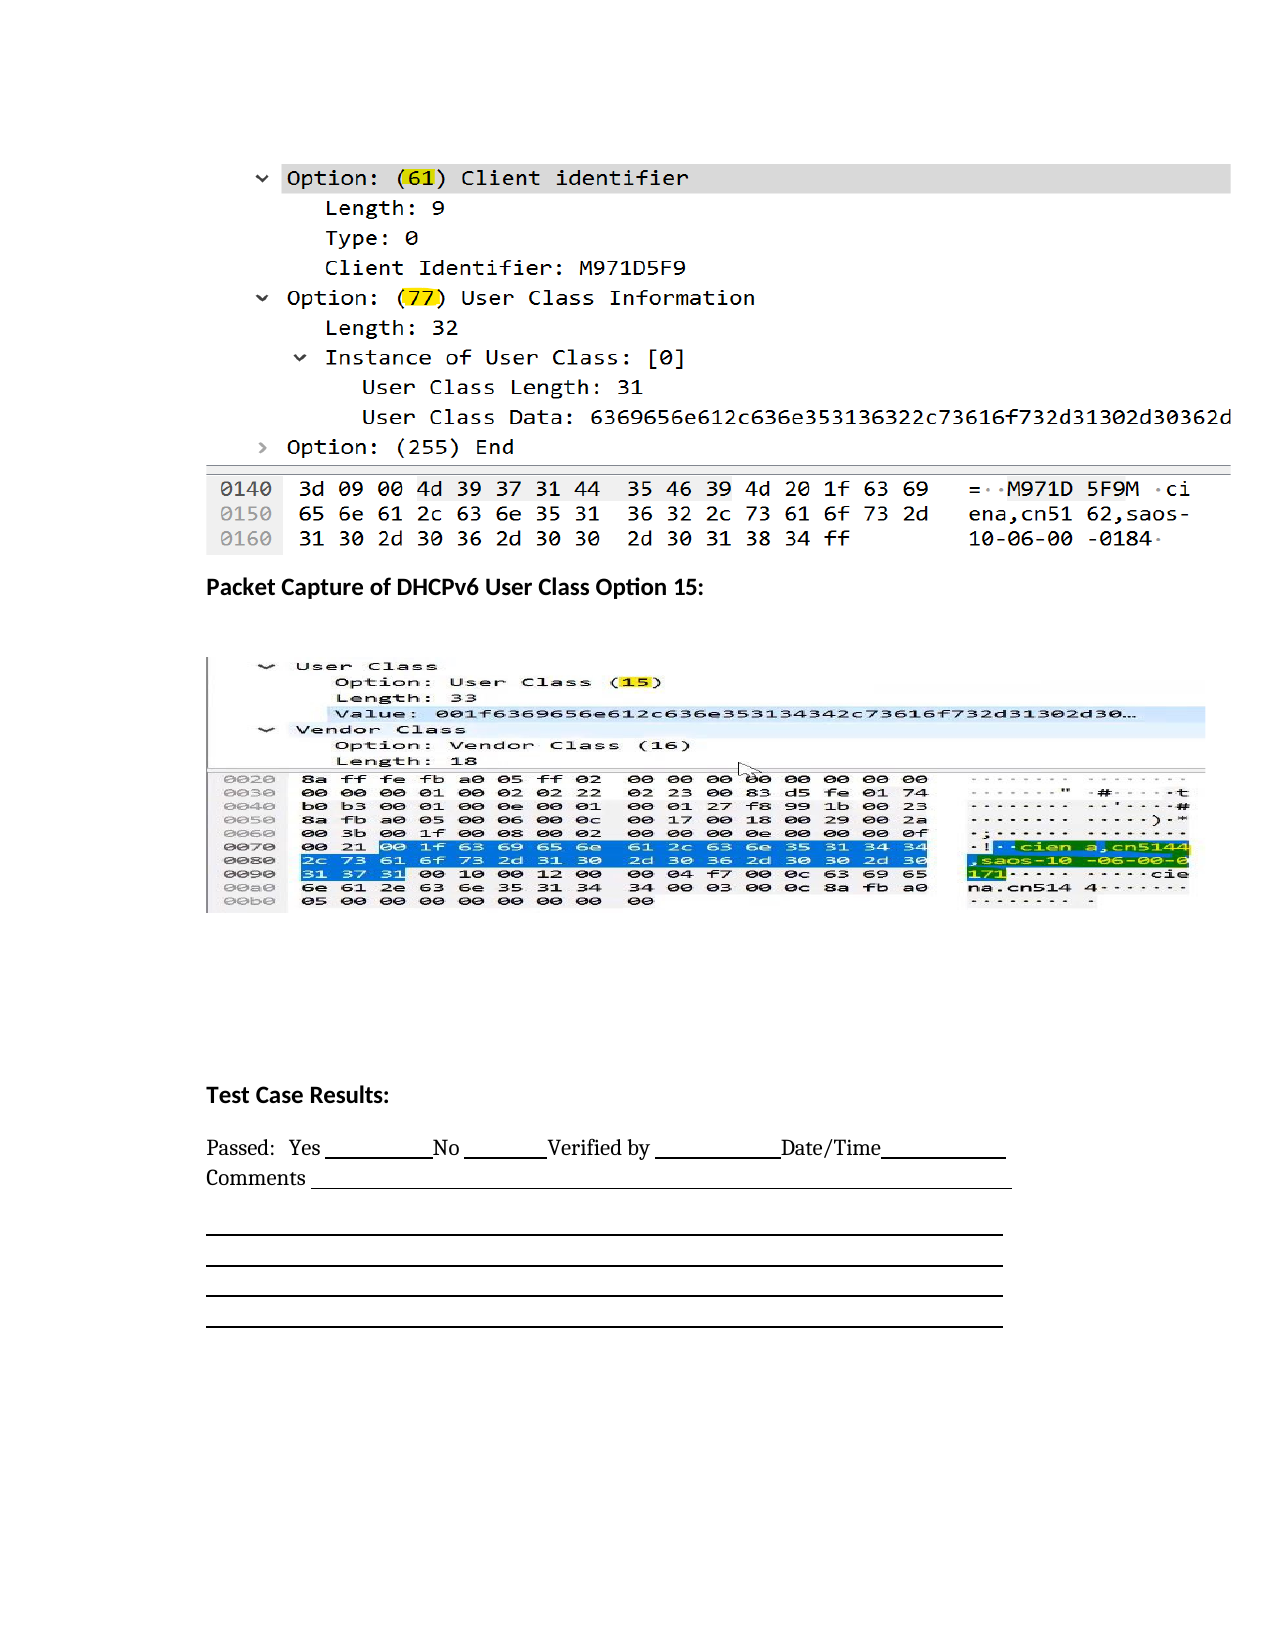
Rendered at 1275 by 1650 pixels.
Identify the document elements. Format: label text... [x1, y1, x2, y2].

picture [206, 164, 1231, 555]
picture [206, 657, 1206, 913]
text Passed: Yes No Verified by Date/Time Comments [206, 1135, 1012, 1191]
text Packet Capture of DHCPv6 User Class Option 15: [206, 571, 1275, 602]
text Test Case Results: [206, 1079, 1275, 1109]
